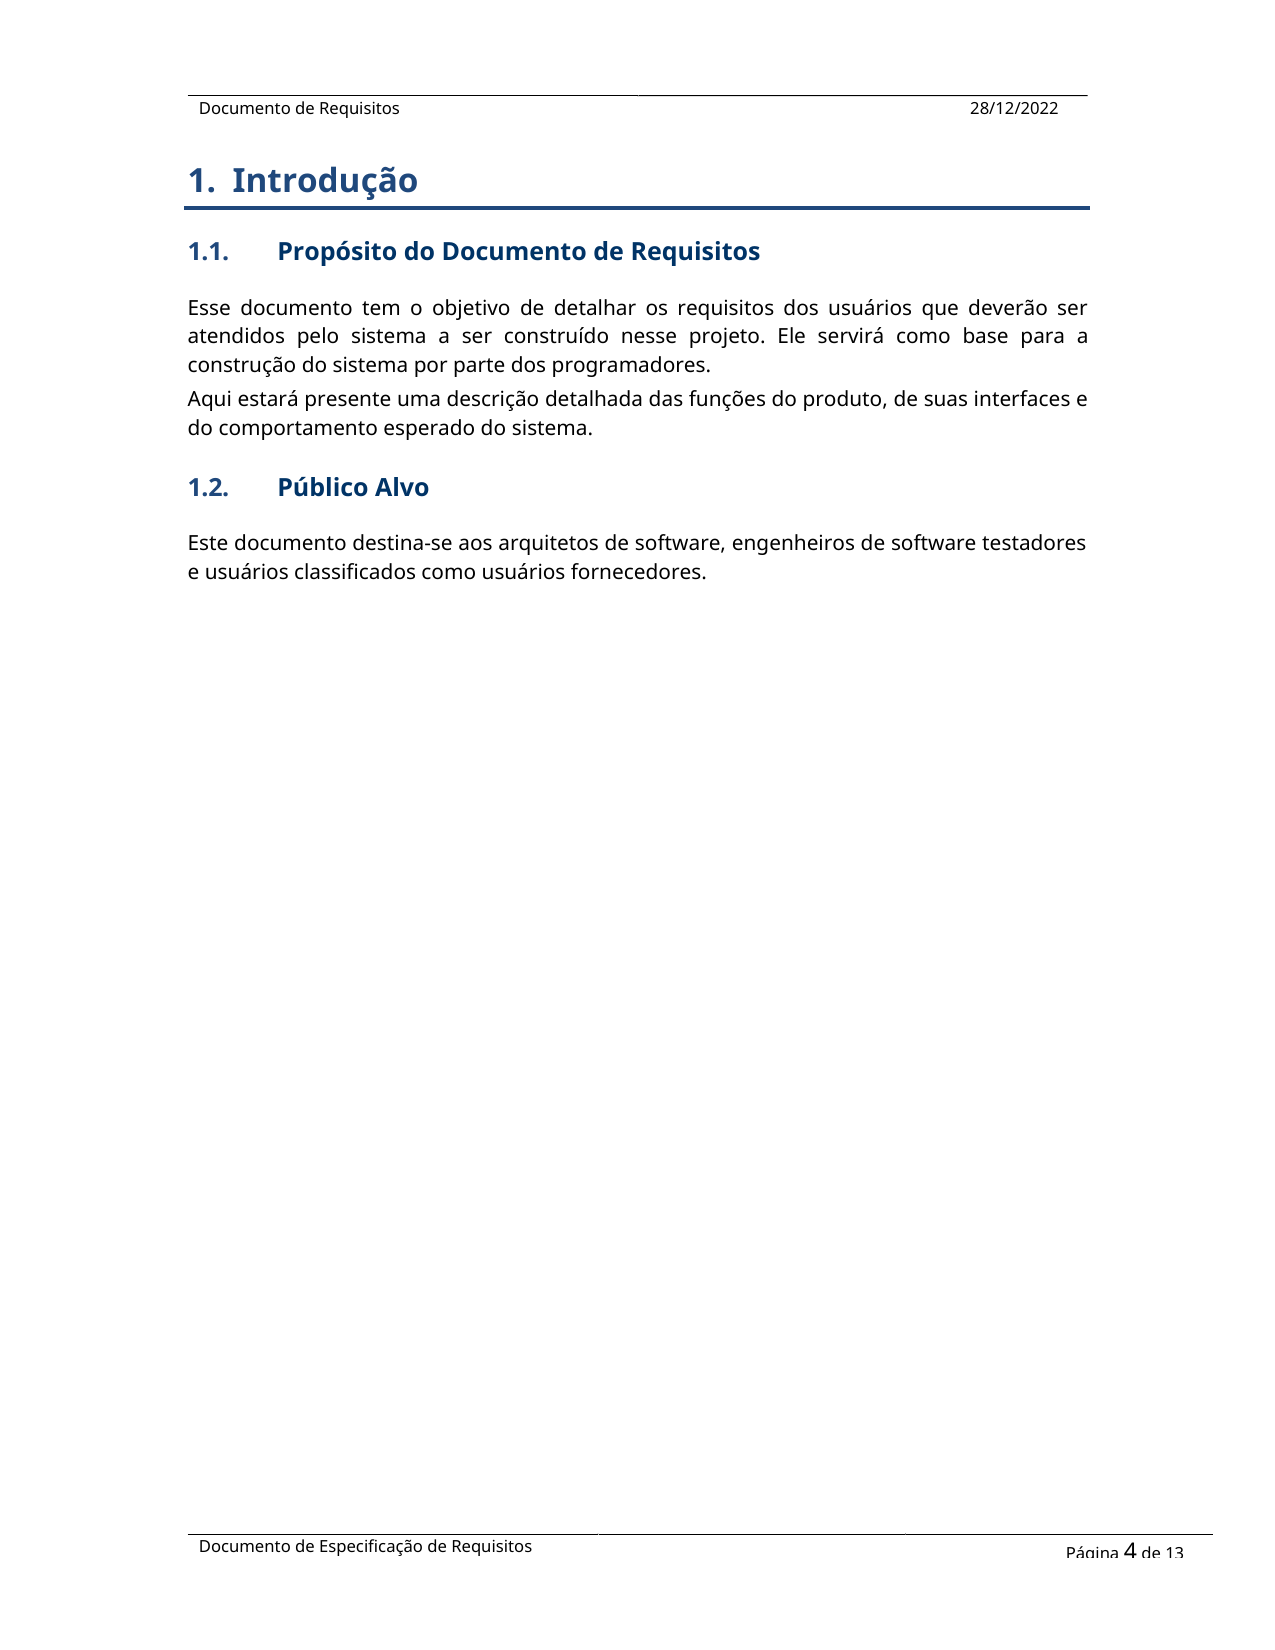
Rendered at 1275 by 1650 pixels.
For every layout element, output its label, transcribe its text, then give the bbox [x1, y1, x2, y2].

subtitle Introdução [187, 157, 1131, 202]
subtitle Público Alvo [187, 469, 1131, 503]
subtitle Propósito do Documento de Requisitos [187, 234, 1131, 268]
text Este documento destina-se aos arquitetos de software, engenheiros de software testadores e usuários classificados como usuários fornecedores. [187, 528, 1087, 585]
text Aqui estará presente uma descrição detalhada das funções do produto, de suas interfaces e do comportamento esperado do sistema. [187, 384, 1089, 441]
text Esse documento tem o objetivo de detalhar os requisitos dos usuários que deverão ser atendidos pelo sistema a ser construído nesse projeto. Ele servirá como base para a construção do sistema por parte dos programadores. [187, 293, 1089, 378]
